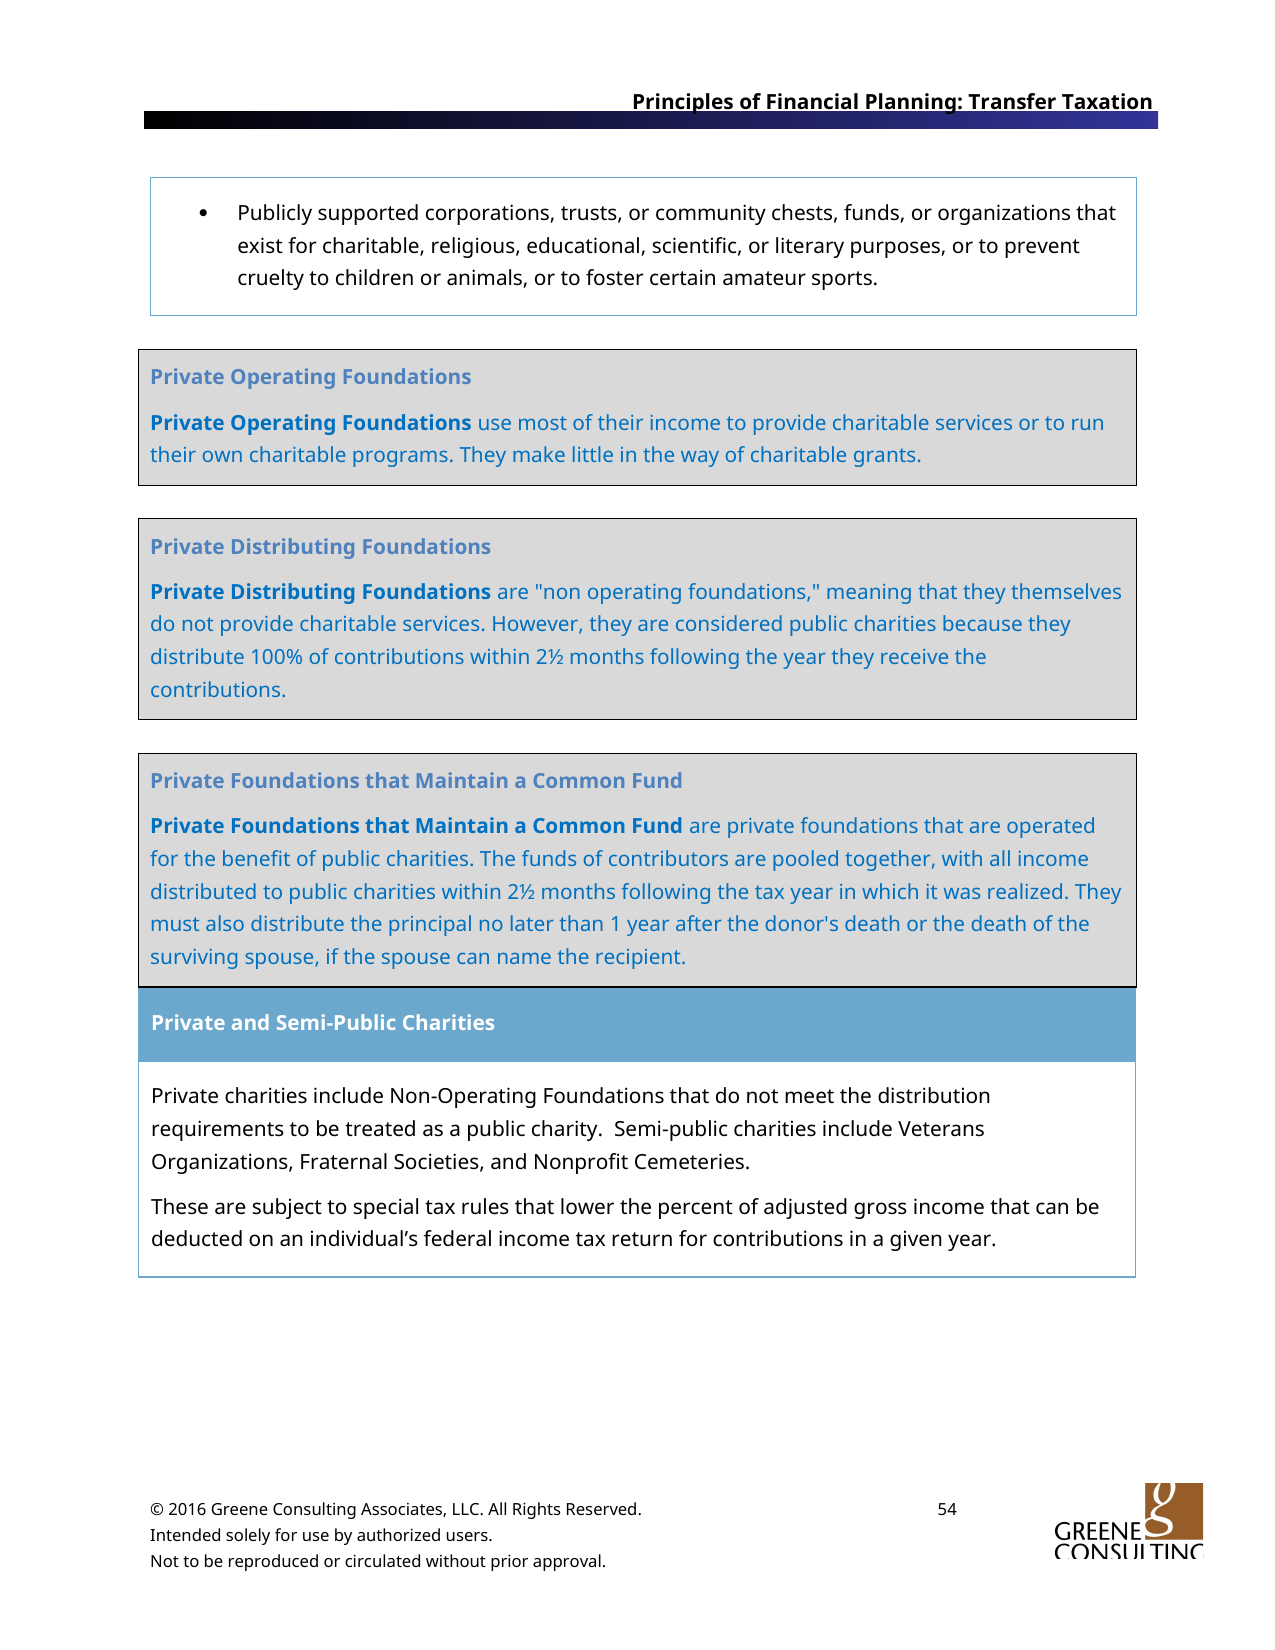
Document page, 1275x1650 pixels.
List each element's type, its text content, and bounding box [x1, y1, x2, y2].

picture [1053, 1483, 1203, 1558]
table_header Private Foundations that Maintain a Common Fund Private Foundations that Maintain a Common Fund are private foundations that are operated for the benefit of public charities. The funds of contributors are pooled together, with all income distributed to public charities within 2½ months following the tax year in which it was realized. They must also distribute the principal no later than 1 year after the donor's death or the death of the surviving spouse, if the spouse can name the recipient. [139, 754, 1136, 986]
table_cell Private charities include Non-Operating Foundations that do not meet the distribution requirements to be treated as a public charity. Semi-public charities include Veterans Organizations, Fraternal Societies, and Nonprofit Cemeteries. These are subject to special tax rules that lower the percent of adjusted gross income that can be deducted on an individual’s federal income tax return for contributions in a given year. [139, 1062, 1135, 1276]
table_header Private Operating Foundations Private Operating Foundations use most of their income to provide charitable services or to run their own charitable programs. They make little in the way of charitable grants. [139, 350, 1136, 485]
table_header Private Distributing Foundations Private Distributing Foundations are "non operating foundations," meaning that they themselves do not provide charitable services. However, they are considered public charities because they distribute 100% of contributions within 2½ months following the year they receive the contributions. [139, 519, 1136, 719]
table_header Private and Semi-Public Charities [139, 989, 1135, 1061]
